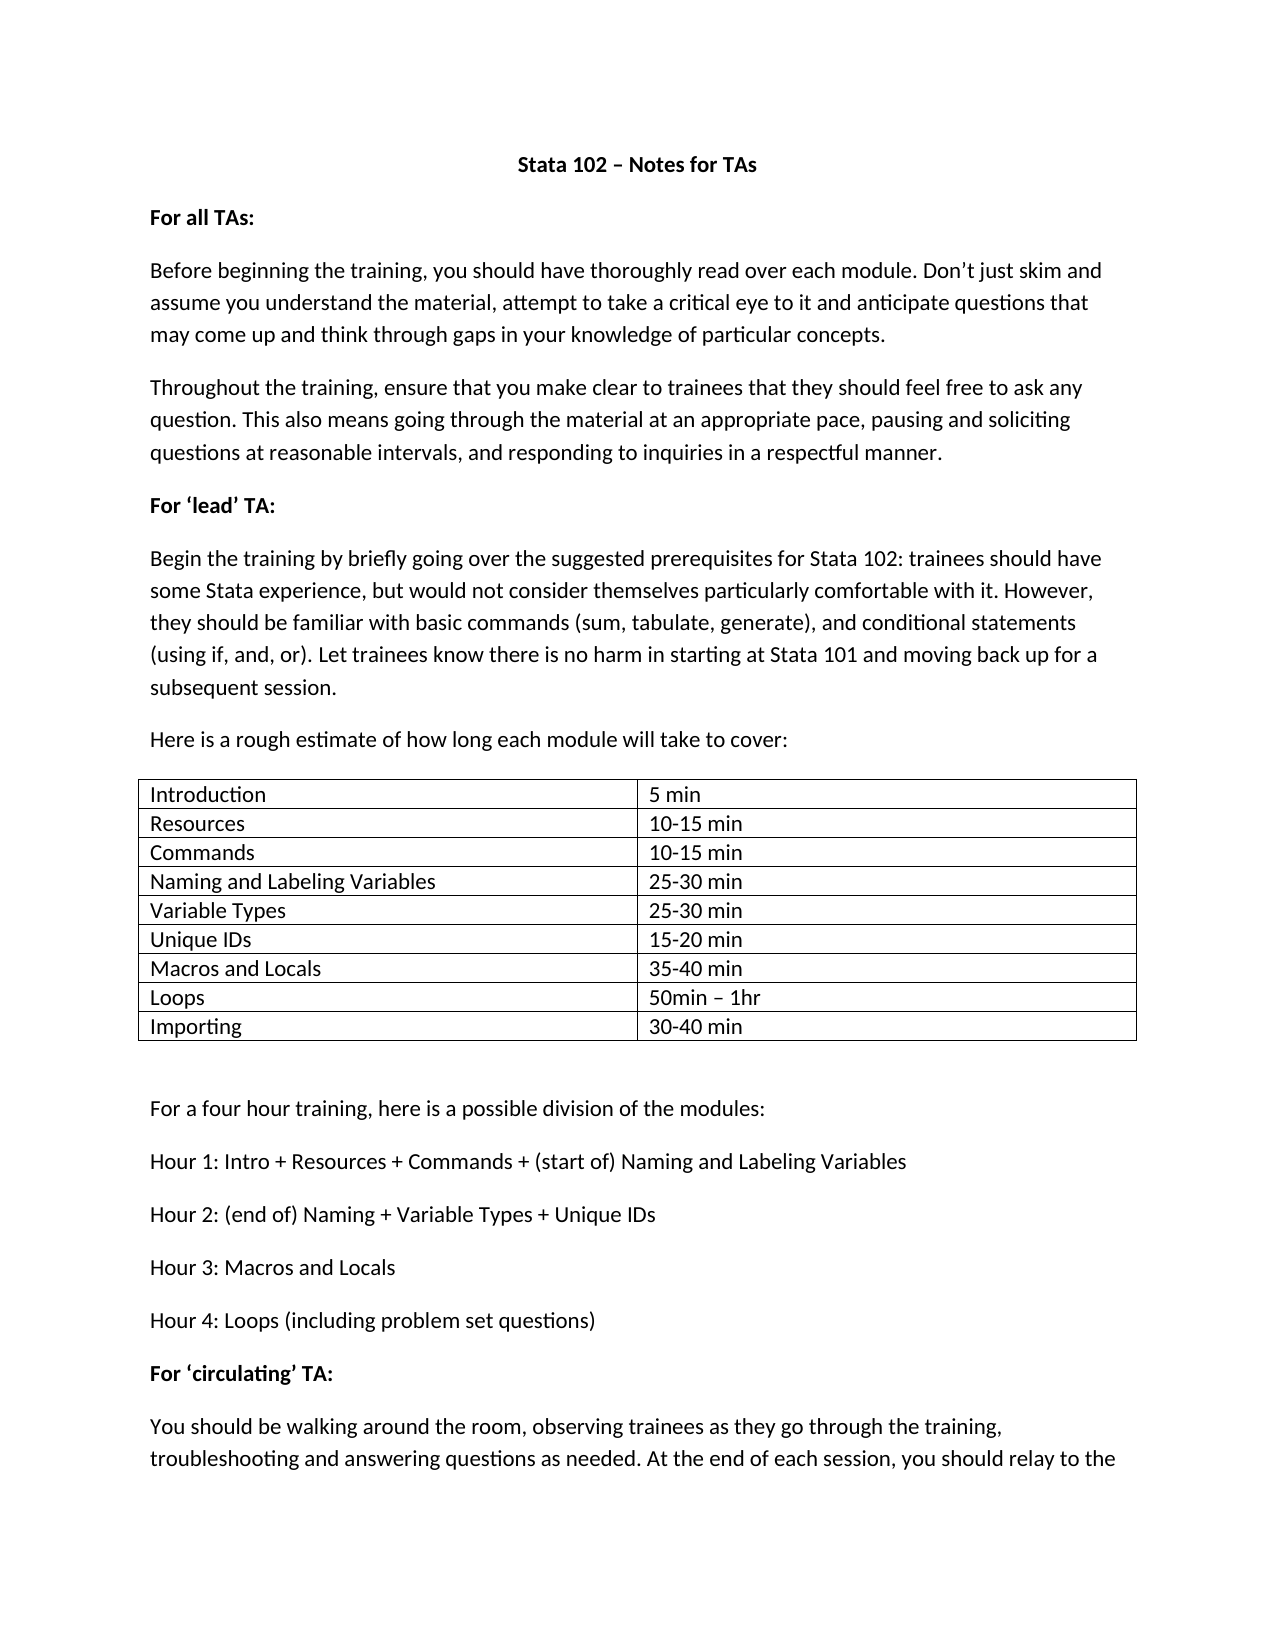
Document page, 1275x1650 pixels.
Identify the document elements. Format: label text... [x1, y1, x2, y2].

text Here is a rough estimate of how long each module will take to cover: [150, 726, 1125, 754]
text Hour 3: Macros and Locals [150, 1253, 1125, 1281]
table_cell Resources [139, 809, 637, 837]
text For all TAs: [150, 203, 1125, 231]
table_cell Macros and Locals [139, 954, 637, 982]
table_header Introduction [139, 780, 637, 808]
table_cell Unique IDs [139, 925, 637, 953]
table_cell 25-30 min [638, 896, 1136, 924]
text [150, 1412, 1125, 1473]
text Hour 2: (end of) Naming + Variable Types + Unique IDs [150, 1200, 1125, 1228]
text Stata 102 – Notes for TAs [150, 150, 1125, 178]
text Throughout the training, ensure that you make clear to trainees that they should feel free to ask any question. This also means going through the material at an appropriate pace, pausing and soliciting questions at reasonable intervals, and responding to inquiries in a respectful manner. [150, 373, 1125, 466]
table_cell 25-30 min [638, 867, 1136, 895]
text For ‘circulating’ TA: [150, 1359, 1125, 1387]
table_cell 50min – 1hr [638, 983, 1136, 1011]
table_cell Variable Types [139, 896, 637, 924]
text For ‘lead’ TA: [150, 491, 1125, 519]
table_cell 10-15 min [638, 809, 1136, 837]
table_cell 30-40 min [638, 1012, 1136, 1040]
table_cell 35-40 min [638, 954, 1136, 982]
table_cell Loops [139, 983, 637, 1011]
table_cell 15-20 min [638, 925, 1136, 953]
text Hour 4: Loops (including problem set questions) [150, 1306, 1125, 1334]
table_cell Commands [139, 838, 637, 866]
text Before beginning the training, you should have thoroughly read over each module. Don’t just skim and assume you understand the material, attempt to take a critical eye to it and anticipate questions that may come up and think through gaps in your knowledge of particular concepts. [150, 256, 1125, 348]
text Begin the training by briefly going over the suggested prerequisites for Stata 102: trainees should have some Stata experience, but would not consider themselves particularly comfortable with it. However, they should be familiar with basic commands (sum, tabulate, generate), and conditional statements (using if, and, or). Let trainees know there is no harm in starting at Stata 101 and moving back up for a subsequent session. [150, 544, 1125, 701]
table_cell Importing [139, 1012, 637, 1040]
table_cell 10-15 min [638, 838, 1136, 866]
table_cell Naming and Labeling Variables [139, 867, 637, 895]
table_header 5 min [638, 780, 1136, 808]
text For a four hour training, here is a possible division of the modules: [150, 1094, 1125, 1122]
text Hour 1: Intro + Resources + Commands + (start of) Naming and Labeling Variables [150, 1147, 1125, 1175]
